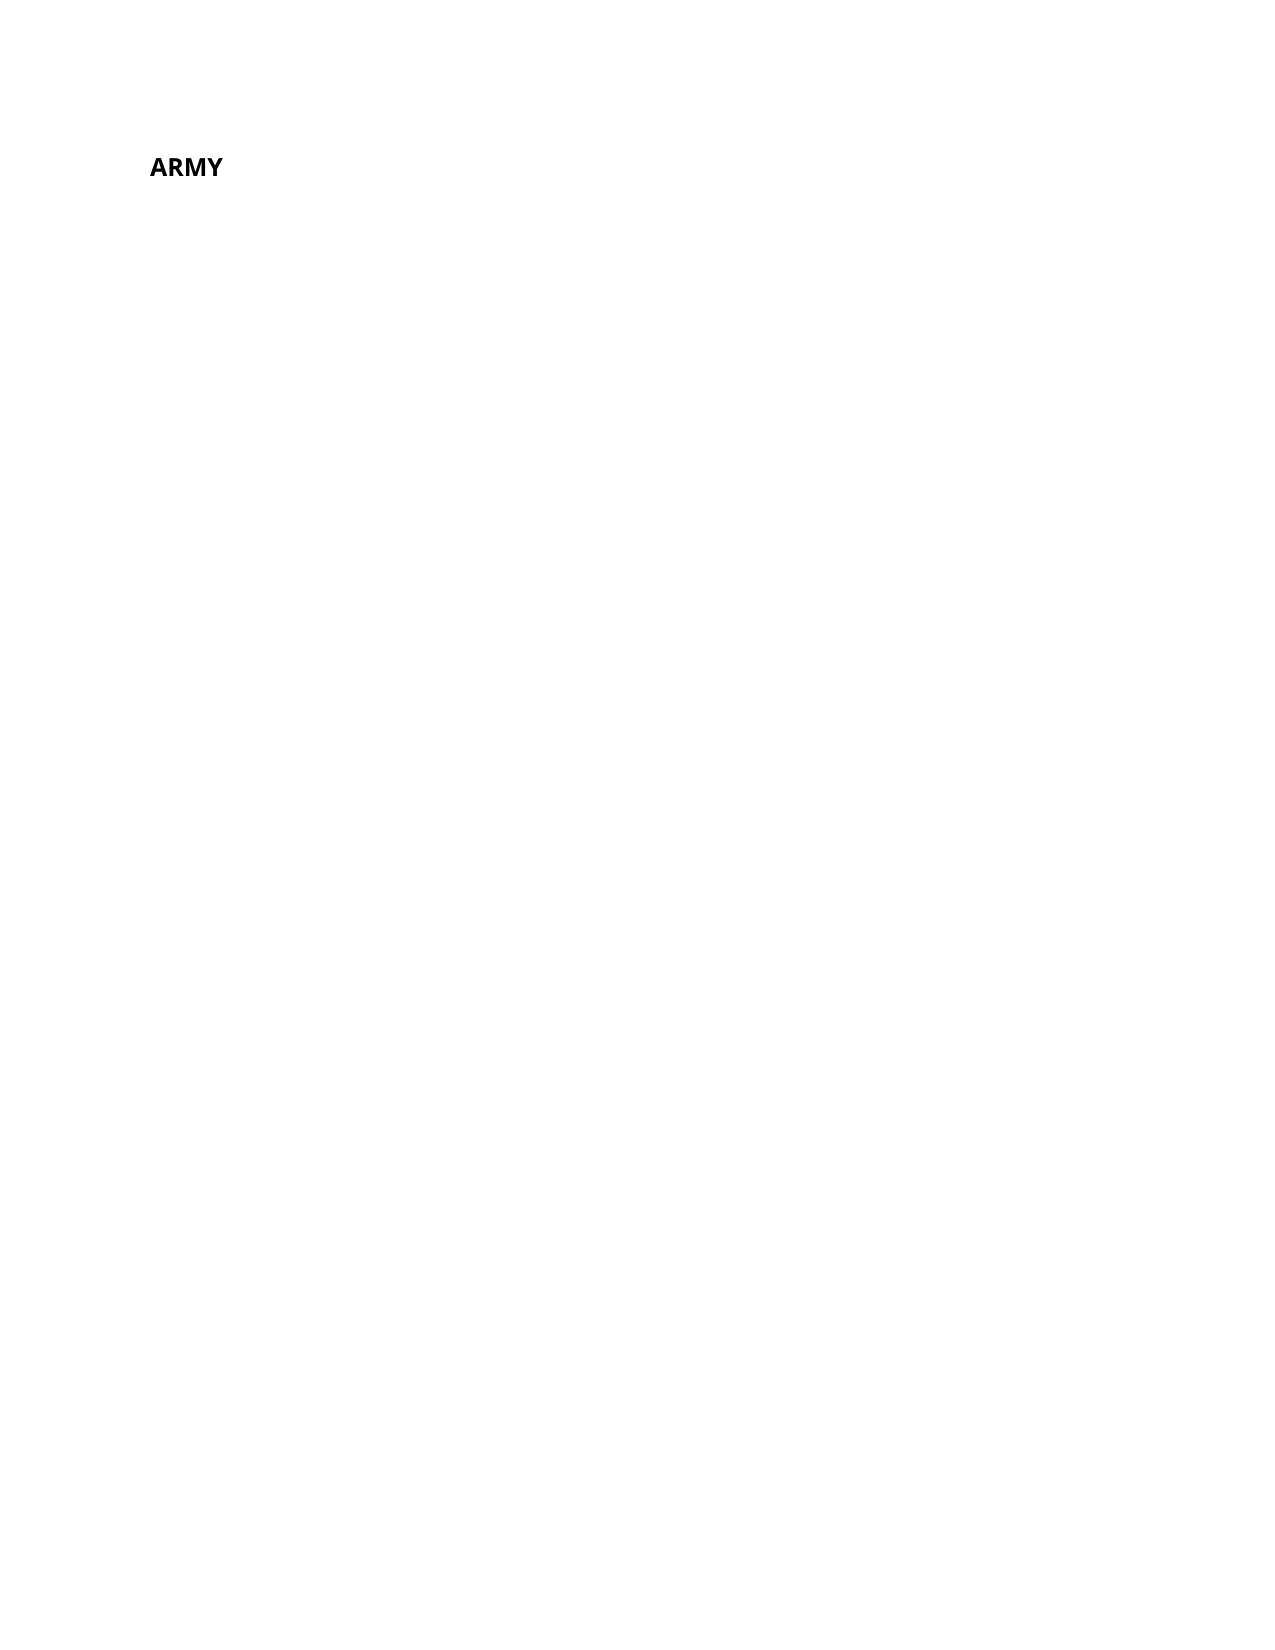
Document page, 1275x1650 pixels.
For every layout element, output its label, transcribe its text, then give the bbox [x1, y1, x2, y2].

text ARMY [150, 150, 1125, 184]
